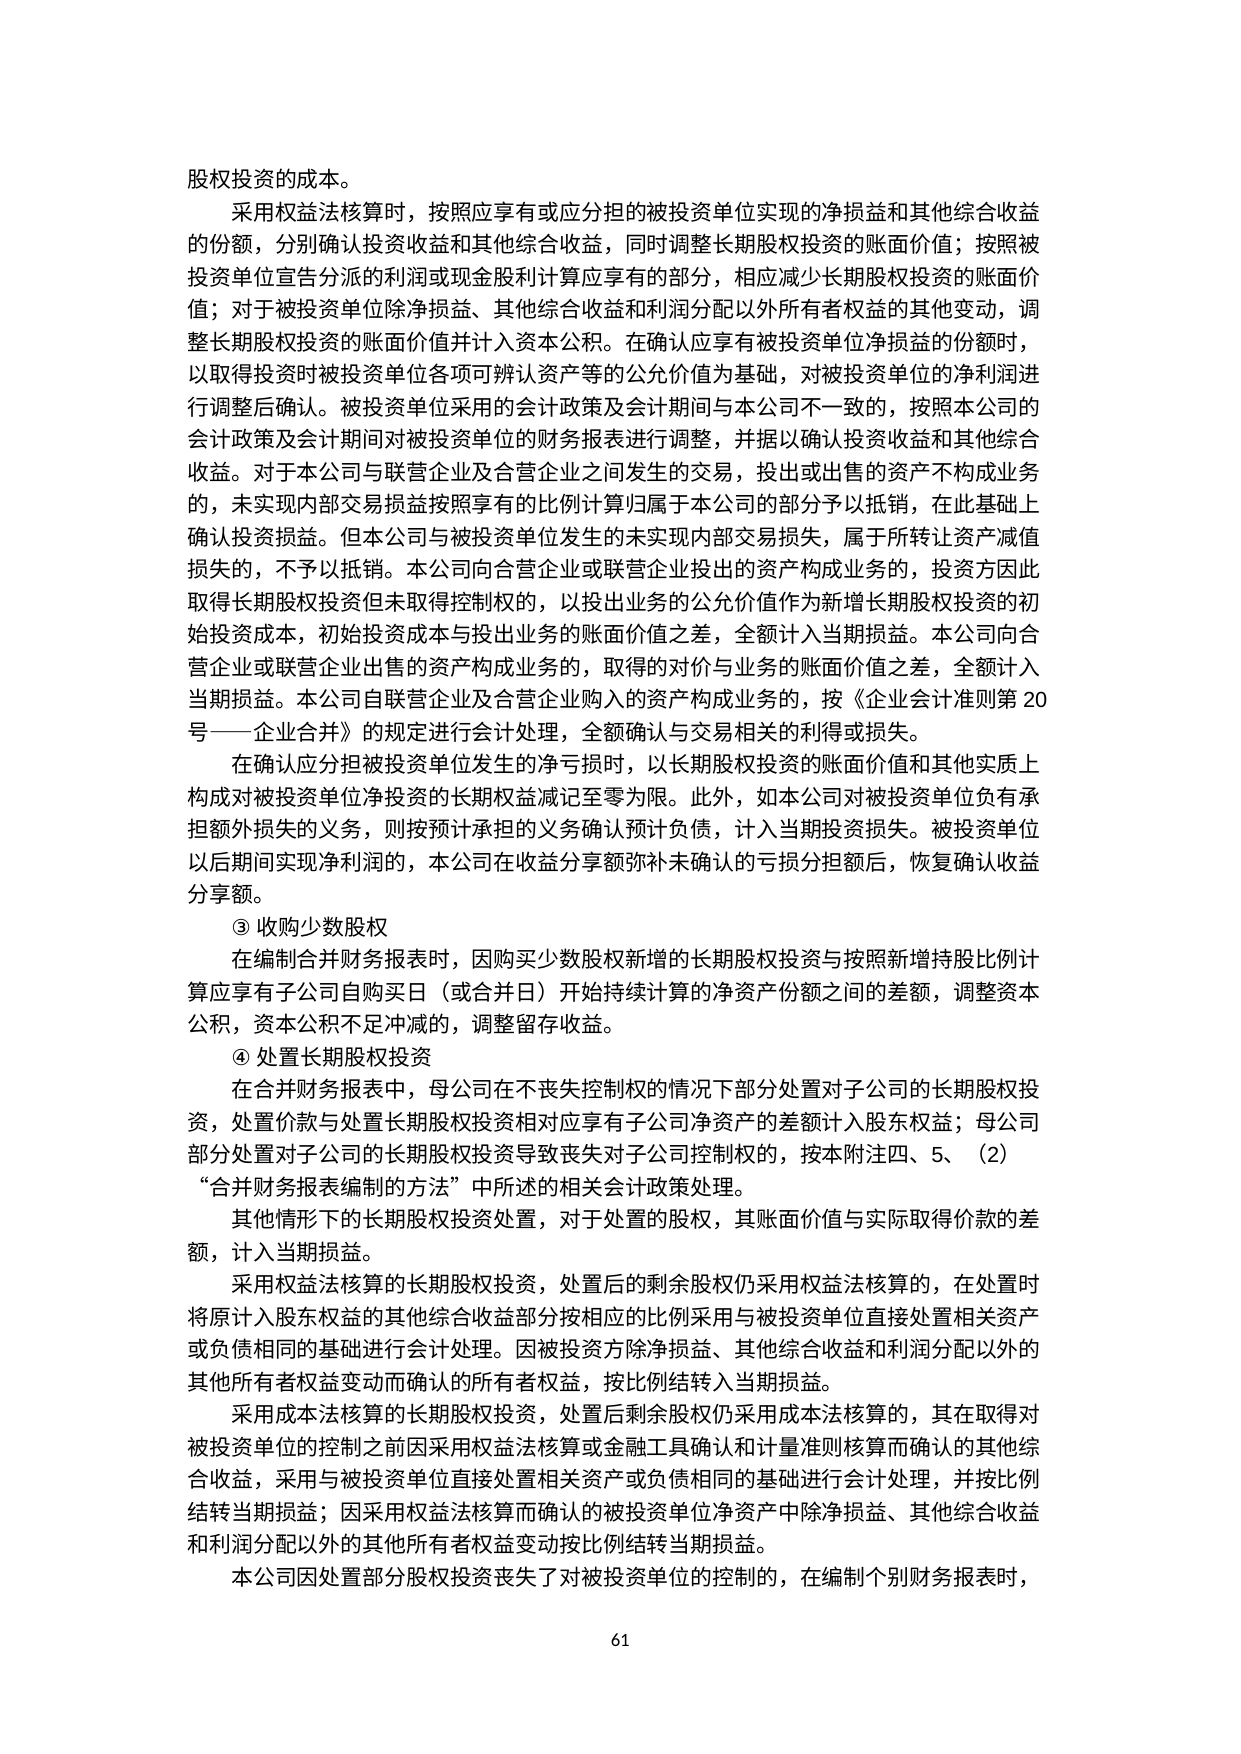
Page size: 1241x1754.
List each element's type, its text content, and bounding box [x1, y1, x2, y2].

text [187, 1559, 1053, 1592]
text 采用权益法核算时，按照应享有或应分担的被投资单位实现的净损益和其他综合收益的份额，分别确认投资收益和其他综合收益，同时调整长期股权投资的账面价值；按照被投资单位宣告分派的利润或现金股利计算应享有的部分，相应减少长期股权投资的账面价值；对于被投资单位除净损益、其他综合收益和利润分配以外所有者权益的其他变动，调整长期股权投资的账面价值并计入资本公积。在确认应享有被投资单位净损益的份额时，以取得投资时被投资单位各项可辨认资产等的公允价值为基础，对被投资单位的净利润进行调整后确认。被投资单位采用的会计政策及会计期间与本公司不一致的，按照本公司的会计政策及会计期间对被投资单位的财务报表进行调整，并据以确认投资收益和其他综合收益。对于本公司与联营企业及合营企业之间发生的交易，投出或出售的资产不构成业务的，未实现内部交易损益按照享有的比例计算归属于本公司的部分予以抵销，在此基础上确认投资损益。但本公司与被投资单位发生的未实现内部交易损失，属于所转让资产减值损失的，不予以抵销。本公司向合营企业或联营企业投出的资产构成业务的，投资方因此取得长期股权投资但未取得控制权的，以投出业务的公允价值作为新增长期股权投资的初始投资成本，初始投资成本与投出业务的账面价值之差，全额计入当期损益。本公司向合营企业或联营企业出售的资产构成业务的，取得的对价与业务的账面价值之差，全额计入当期损益。本公司自联营企业及合营企业购入的资产构成业务的，按《企业会计准则第20号——企业合并》的规定进行会计处理，全额确认与交易相关的利得或损失。 [187, 194, 1053, 747]
text 在确认应分担被投资单位发生的净亏损时，以长期股权投资的账面价值和其他实质上构成对被投资单位净投资的长期权益减记至零为限。此外，如本公司对被投资单位负有承担额外损失的义务，则按预计承担的义务确认预计负债，计入当期投资损失。被投资单位以后期间实现净利润的，本公司在收益分享额弥补未确认的亏损分担额后，恢复确认收益分享额。 [187, 747, 1053, 909]
text 在编制合并财务报表时，因购买少数股权新增的长期股权投资与按照新增持股比例计算应享有子公司自购买日（或合并日）开始持续计算的净资产份额之间的差额，调整资本公积，资本公积不足冲减的，调整留存收益。 [187, 942, 1053, 1039]
text 在合并财务报表中，母公司在不丧失控制权的情况下部分处置对子公司的长期股权投资，处置价款与处置长期股权投资相对应享有子公司净资产的差额计入股东权益；母公司部分处置对子公司的长期股权投资导致丧失对子公司控制权的，按本附注四、5、（2）“合并财务报表编制的方法”中所述的相关会计政策处理。 [187, 1072, 1053, 1202]
text 其他情形下的长期股权投资处置，对于处置的股权，其账面价值与实际取得价款的差额，计入当期损益。 [187, 1202, 1053, 1267]
text ④ 处置长期股权投资 [187, 1039, 1053, 1072]
text 采用成本法核算的长期股权投资，处置后剩余股权仍采用成本法核算的，其在取得对被投资单位的控制之前因采用权益法核算或金融工具确认和计量准则核算而确认的其他综合收益，采用与被投资单位直接处置相关资产或负债相同的基础进行会计处理，并按比例结转当期损益；因采用权益法核算而确认的被投资单位净资产中除净损益、其他综合收益和利润分配以外的其他所有者权益变动按比例结转当期损益。 [187, 1397, 1053, 1559]
text 采用权益法核算的长期股权投资，处置后的剩余股权仍采用权益法核算的，在处置时将原计入股东权益的其他综合收益部分按相应的比例采用与被投资单位直接处置相关资产或负债相同的基础进行会计处理。因被投资方除净损益、其他综合收益和利润分配以外的其他所有者权益变动而确认的所有者权益，按比例结转入当期损益。 [187, 1267, 1053, 1397]
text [187, 162, 1053, 194]
text ③ 收购少数股权 [187, 909, 1053, 942]
